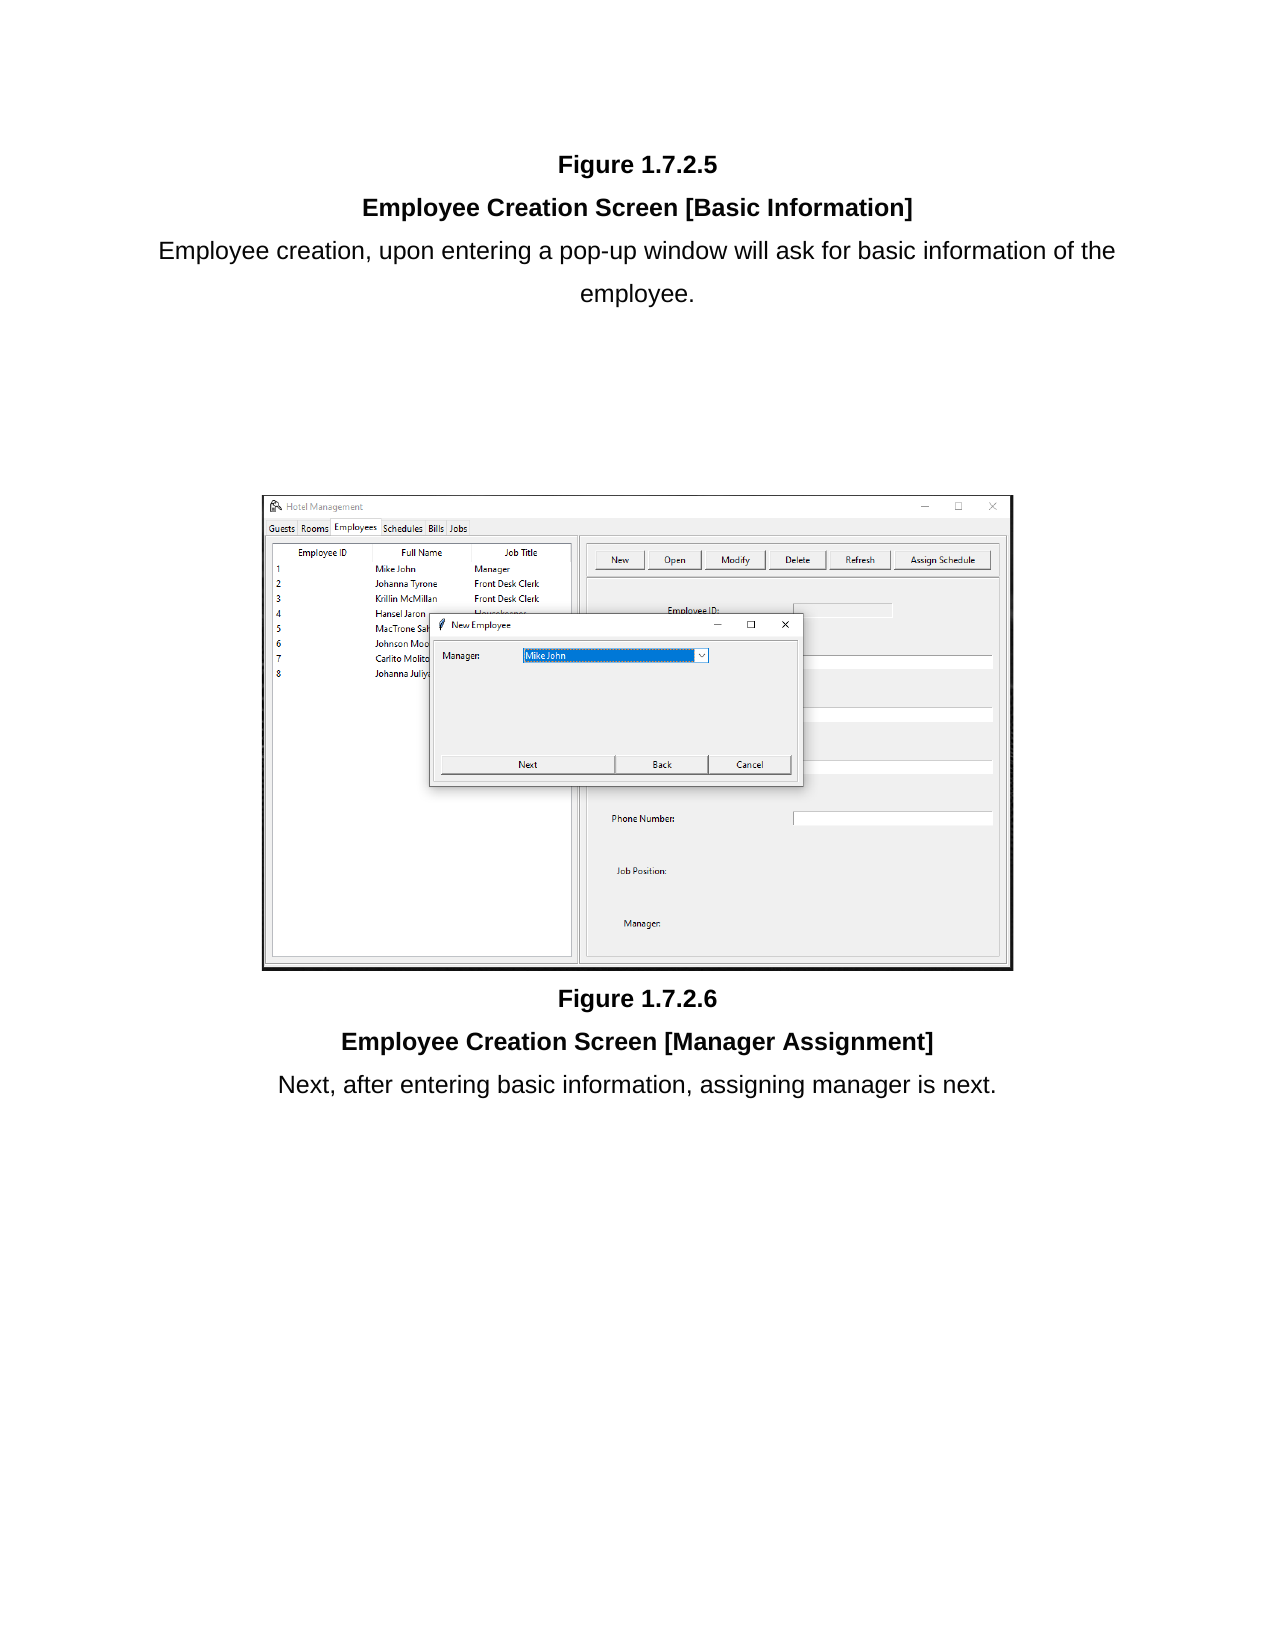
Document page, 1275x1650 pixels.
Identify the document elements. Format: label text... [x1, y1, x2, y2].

text Next, after entering basic information, assigning manager is next. [150, 1070, 1125, 1099]
text Figure 1.7.2.5 [150, 150, 1125, 179]
text Figure 1.7.2.6 [150, 984, 1125, 1013]
picture [261, 495, 1014, 971]
text Employee Creation Screen [Basic Information] [150, 193, 1125, 222]
text Employee creation, upon entering a pop-up window will ask for basic information of the employee. [150, 236, 1125, 308]
text Employee Creation Screen [Manager Assignment] [150, 1027, 1125, 1056]
